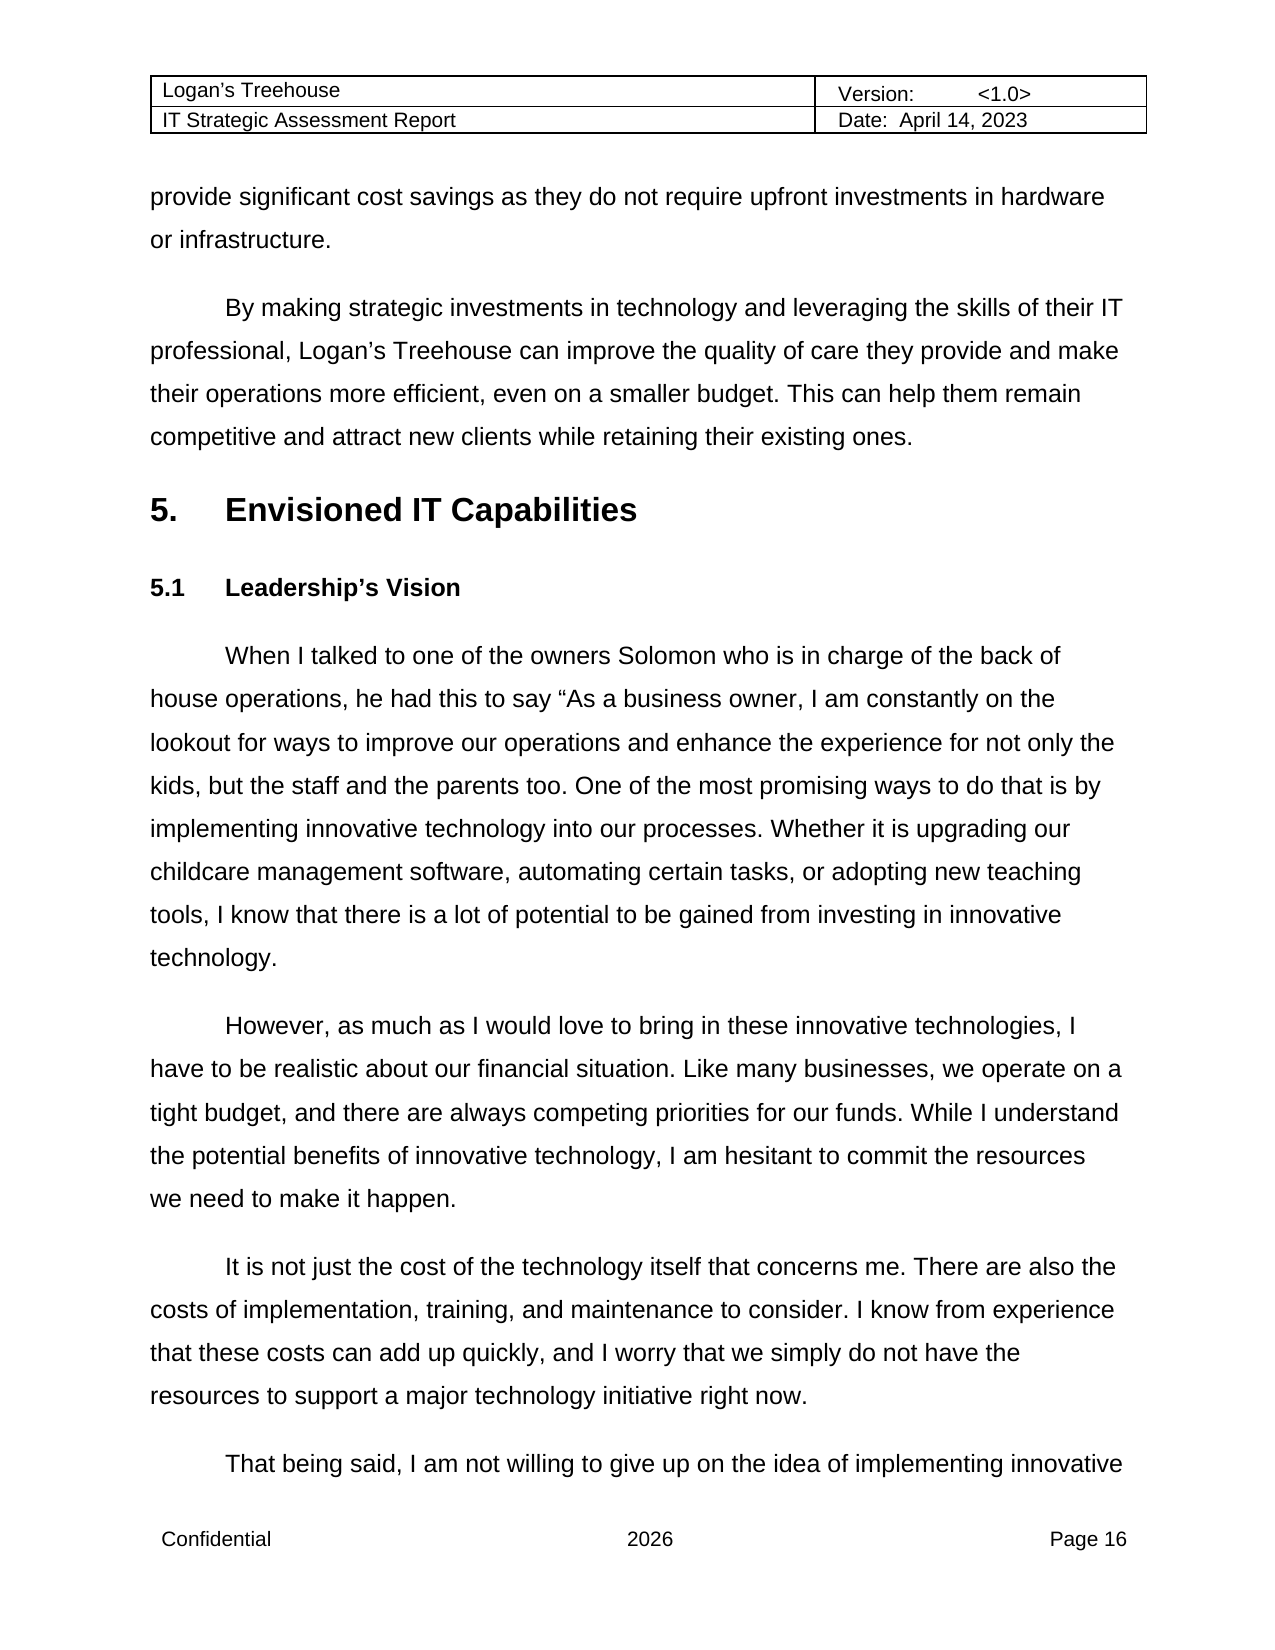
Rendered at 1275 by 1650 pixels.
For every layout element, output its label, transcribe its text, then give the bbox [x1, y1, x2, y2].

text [150, 182, 1125, 254]
text By making strategic investments in technology and leveraging the skills of their IT professional, Logan’s Treehouse can improve the quality of care they provide and make their operations more efficient, even on a smaller budget. This can help them remain competitive and attract new clients while retaining their existing ones. [150, 293, 1125, 451]
subtitle Leadership’s Vision [150, 573, 1125, 602]
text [150, 1449, 1125, 1478]
text It is not just the cost of the technology itself that concerns me. There are also the costs of implementation, training, and maintenance to consider. I know from experience that these costs can add up quickly, and I worry that we simply do not have the resources to support a major technology initiative right now. [150, 1252, 1125, 1410]
text When I talked to one of the owners Solomon who is in charge of the back of house operations, he had this to say “As a business owner, I am constantly on the lookout for ways to improve our operations and enhance the experience for not only the kids, but the staff and the parents too. One of the most promising ways to do that is by implementing innovative technology into our processes. Whether it is upgrading our childcare management software, automating certain tasks, or adopting new teaching tools, I know that there is a lot of potential to be gained from investing in innovative technology. [150, 641, 1125, 972]
subtitle Envisioned IT Capabilities [150, 491, 1125, 529]
text However, as much as I would love to bring in these innovative technologies, I have to be realistic about our financial situation. Like many businesses, we operate on a tight budget, and there are always competing priorities for our funds. While I understand the potential benefits of innovative technology, I am hesitant to commit the resources we need to make it happen. [150, 1011, 1125, 1212]
